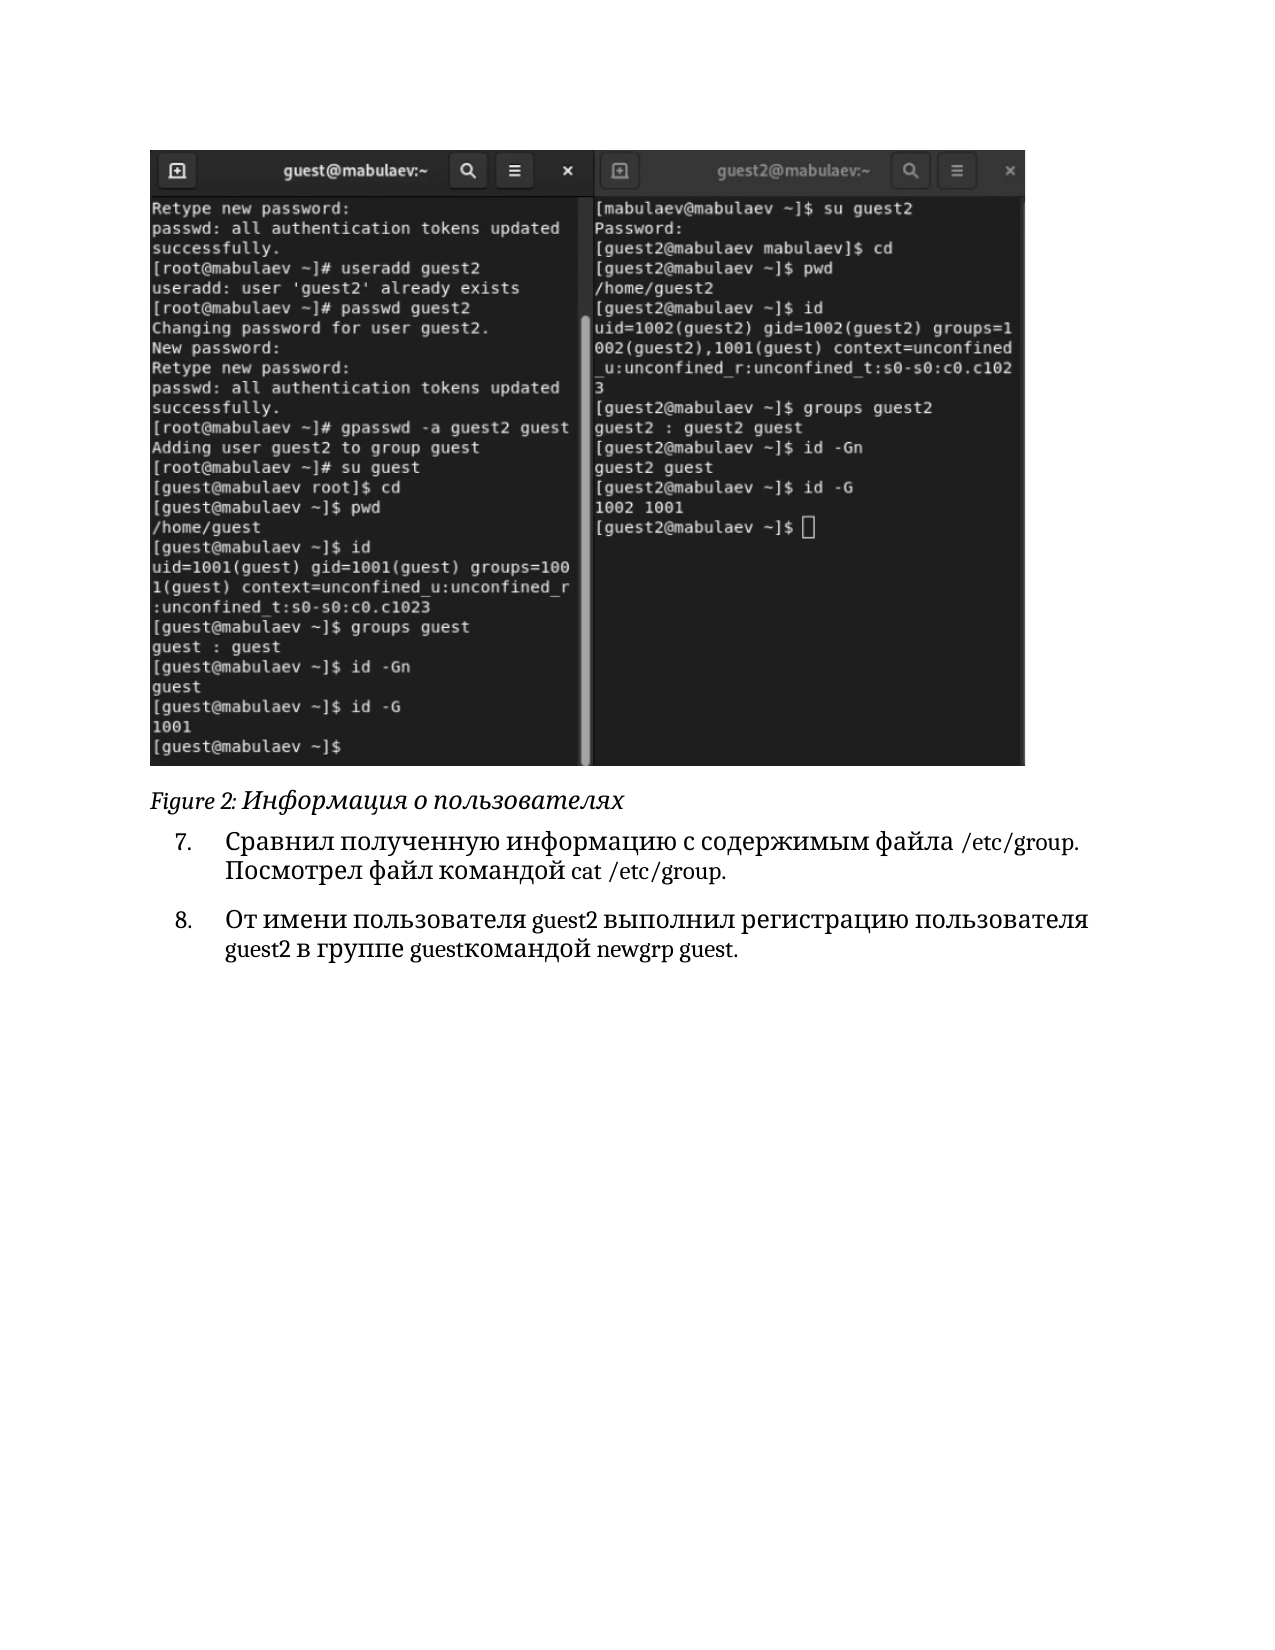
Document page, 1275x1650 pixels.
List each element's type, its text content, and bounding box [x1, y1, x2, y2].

text Figure 2: Информация о пользователях [150, 787, 1125, 815]
picture [150, 150, 1025, 766]
list От имени пользователя guest2 выполнил регистрацию пользователя guest2 в группе guestкомандой newgrp guest. [175, 906, 1125, 964]
list Сравнил полученную информацию с содержимым файла /etc/group. Посмотрел файл командой cat /etc/group. [175, 828, 1125, 885]
